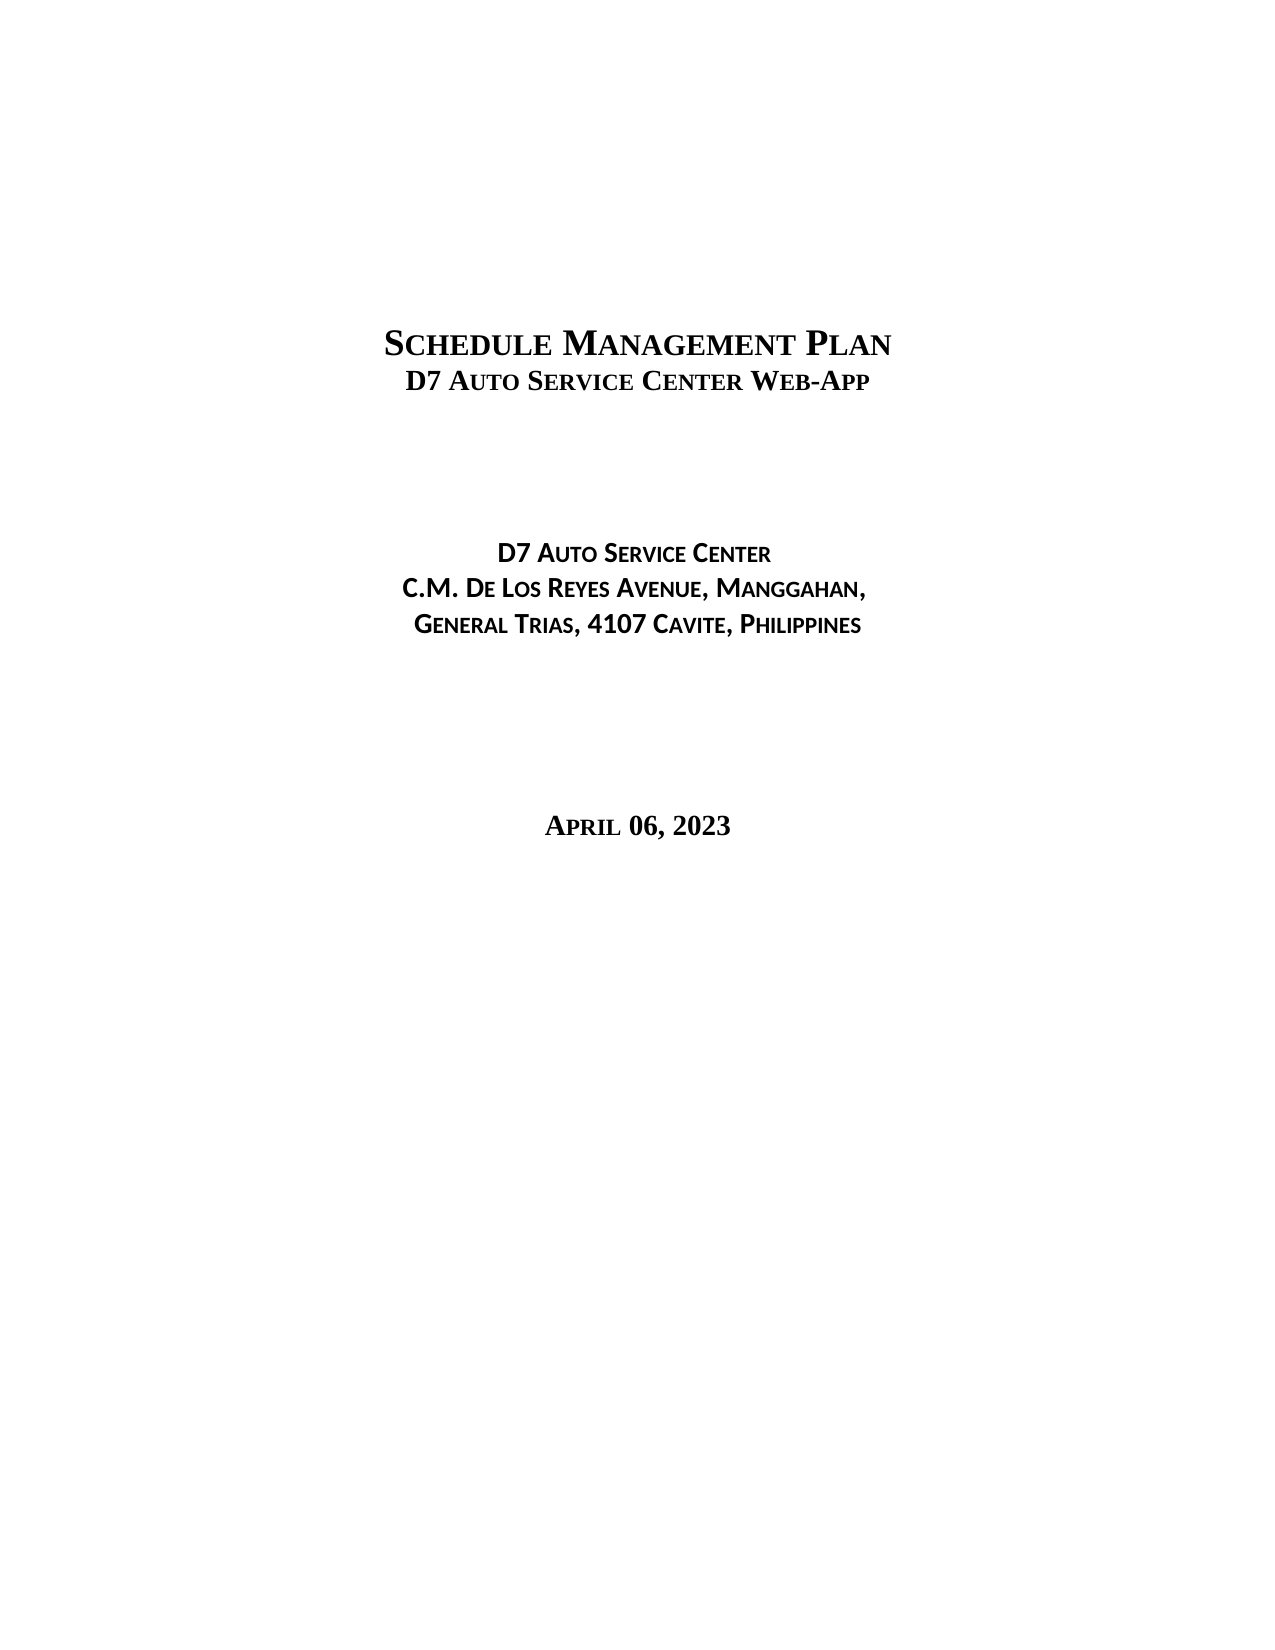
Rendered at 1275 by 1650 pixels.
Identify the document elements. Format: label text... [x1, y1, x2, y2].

text Schedule Management Plan [150, 320, 1125, 363]
text C.M. De Los Reyes Avenue, Manggahan, [150, 569, 1125, 605]
text D7 Auto Service Center [150, 534, 1125, 569]
text D7 Auto Service Center Web-App [150, 363, 1125, 397]
text General Trias, 4107 Cavite, Philippines [150, 605, 1125, 641]
text April 06, 2023 [150, 808, 1125, 842]
